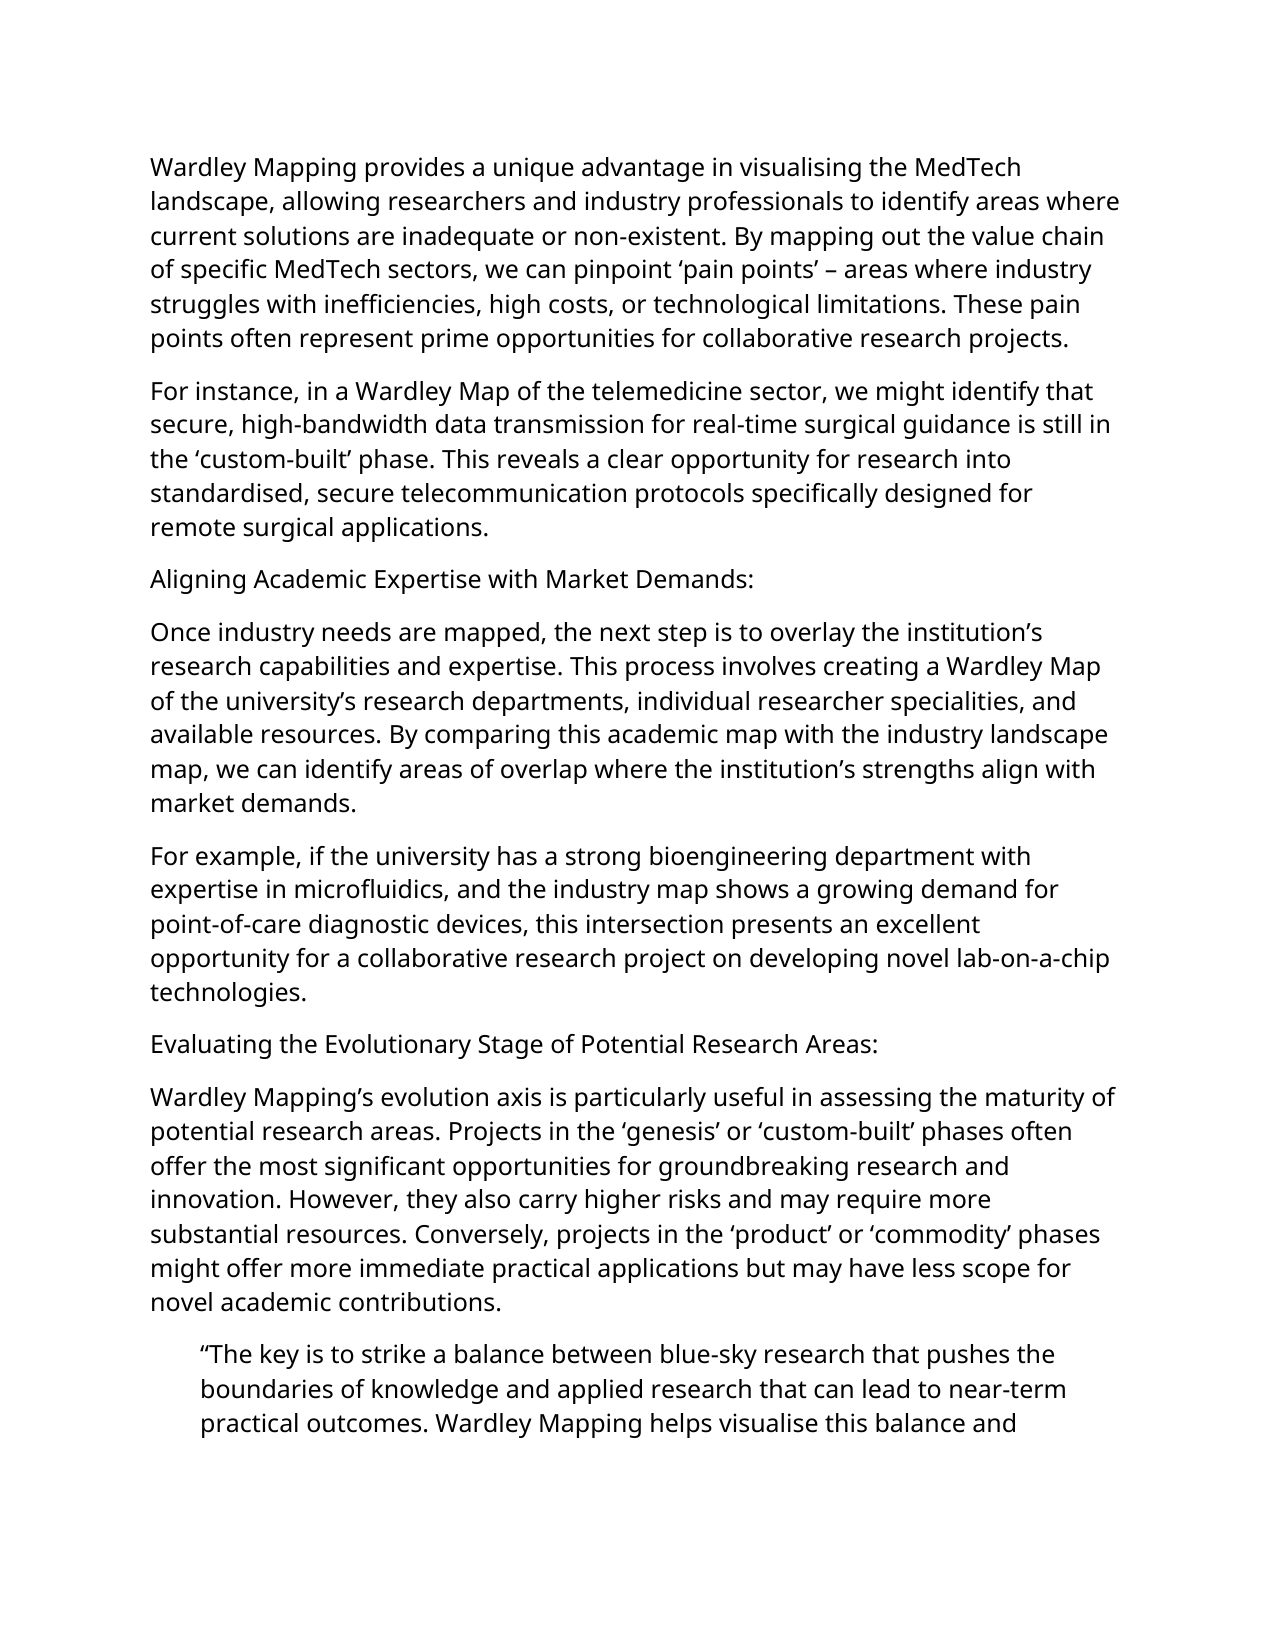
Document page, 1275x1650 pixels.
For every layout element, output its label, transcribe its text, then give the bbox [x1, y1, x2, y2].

text Once industry needs are mapped, the next step is to overlay the institution’s research capabilities and expertise. This process involves creating a Wardley Map of the university’s research departments, individual researcher specialities, and available resources. By comparing this academic map with the industry landscape map, we can identify areas of overlap where the institution’s strengths align with market demands. [150, 615, 1125, 819]
text For example, if the university has a strong bioengineering department with expertise in microfluidics, and the industry map shows a growing demand for point-of-care diagnostic devices, this intersection presents an excellent opportunity for a collaborative research project on developing novel lab-on-a-chip technologies. [150, 838, 1125, 1008]
text Evaluating the Evolutionary Stage of Potential Research Areas: [150, 1027, 1125, 1061]
text Aligning Academic Expertise with Market Demands: [150, 562, 1125, 596]
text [200, 1337, 1075, 1439]
text Wardley Mapping provides a unique advantage in visualising the MedTech landscape, allowing researchers and industry professionals to identify areas where current solutions are inadequate or non-existent. By mapping out the value chain of specific MedTech sectors, we can pinpoint ‘pain points’ – areas where industry struggles with inefficiencies, high costs, or technological limitations. These pain points often represent prime opportunities for collaborative research projects. [150, 150, 1125, 354]
text For instance, in a Wardley Map of the telemedicine sector, we might identify that secure, high-bandwidth data transmission for real-time surgical guidance is still in the ‘custom-built’ phase. This reveals a clear opportunity for research into standardised, secure telecommunication protocols specifically designed for remote surgical applications. [150, 373, 1125, 543]
text Wardley Mapping’s evolution axis is particularly useful in assessing the maturity of potential research areas. Projects in the ‘genesis’ or ‘custom-built’ phases often offer the most significant opportunities for groundbreaking research and innovation. However, they also carry higher risks and may require more substantial resources. Conversely, projects in the ‘product’ or ‘commodity’ phases might offer more immediate practical applications but may have less scope for novel academic contributions. [150, 1080, 1125, 1318]
